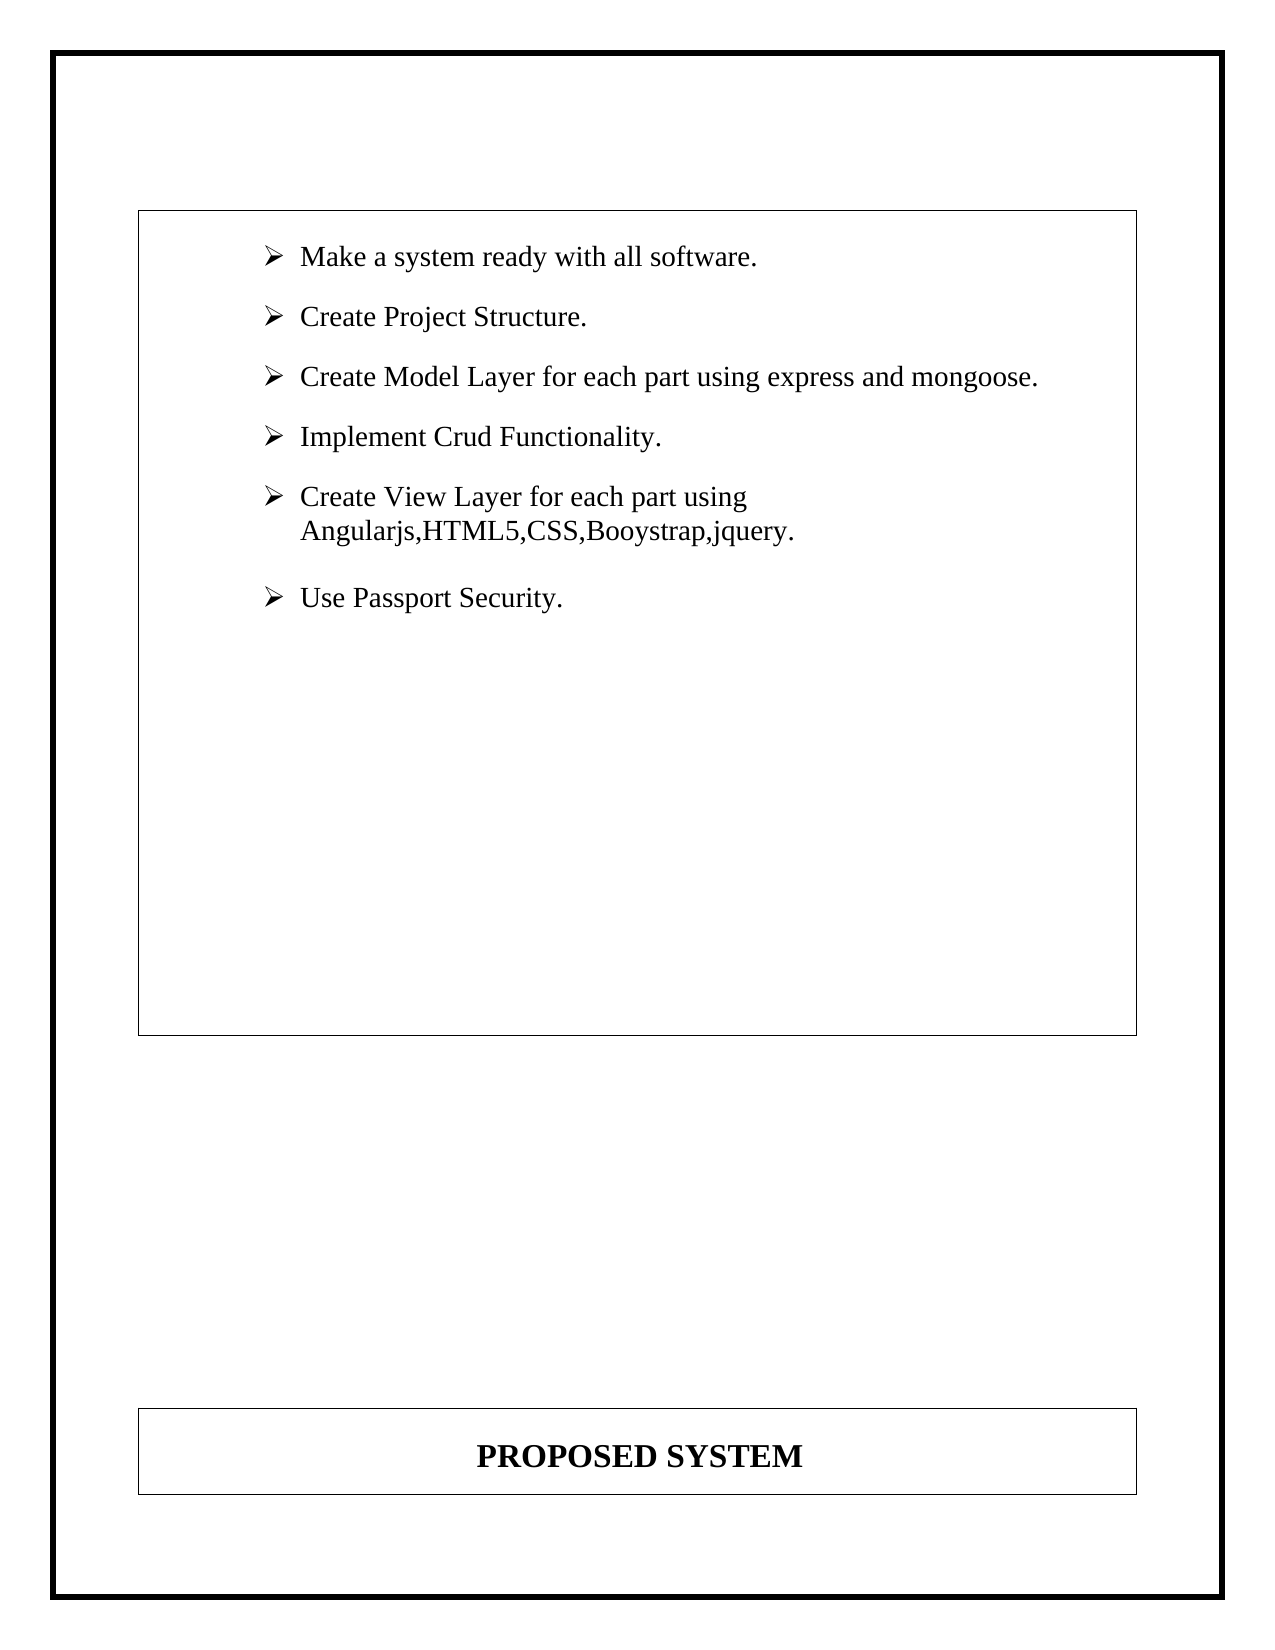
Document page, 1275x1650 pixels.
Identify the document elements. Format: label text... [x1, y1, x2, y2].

table_header Make a system ready with all software. Create Project Structure. Create Model Layer for each part using express and mongoose. Implement Crud Functionality. Create View Layer for each part using Angularjs,HTML5,CSS,Booystrap,jquery. Use Passport Security. [139, 211, 1136, 1035]
table_header PROPOSED SYSTEM [139, 1409, 1136, 1494]
